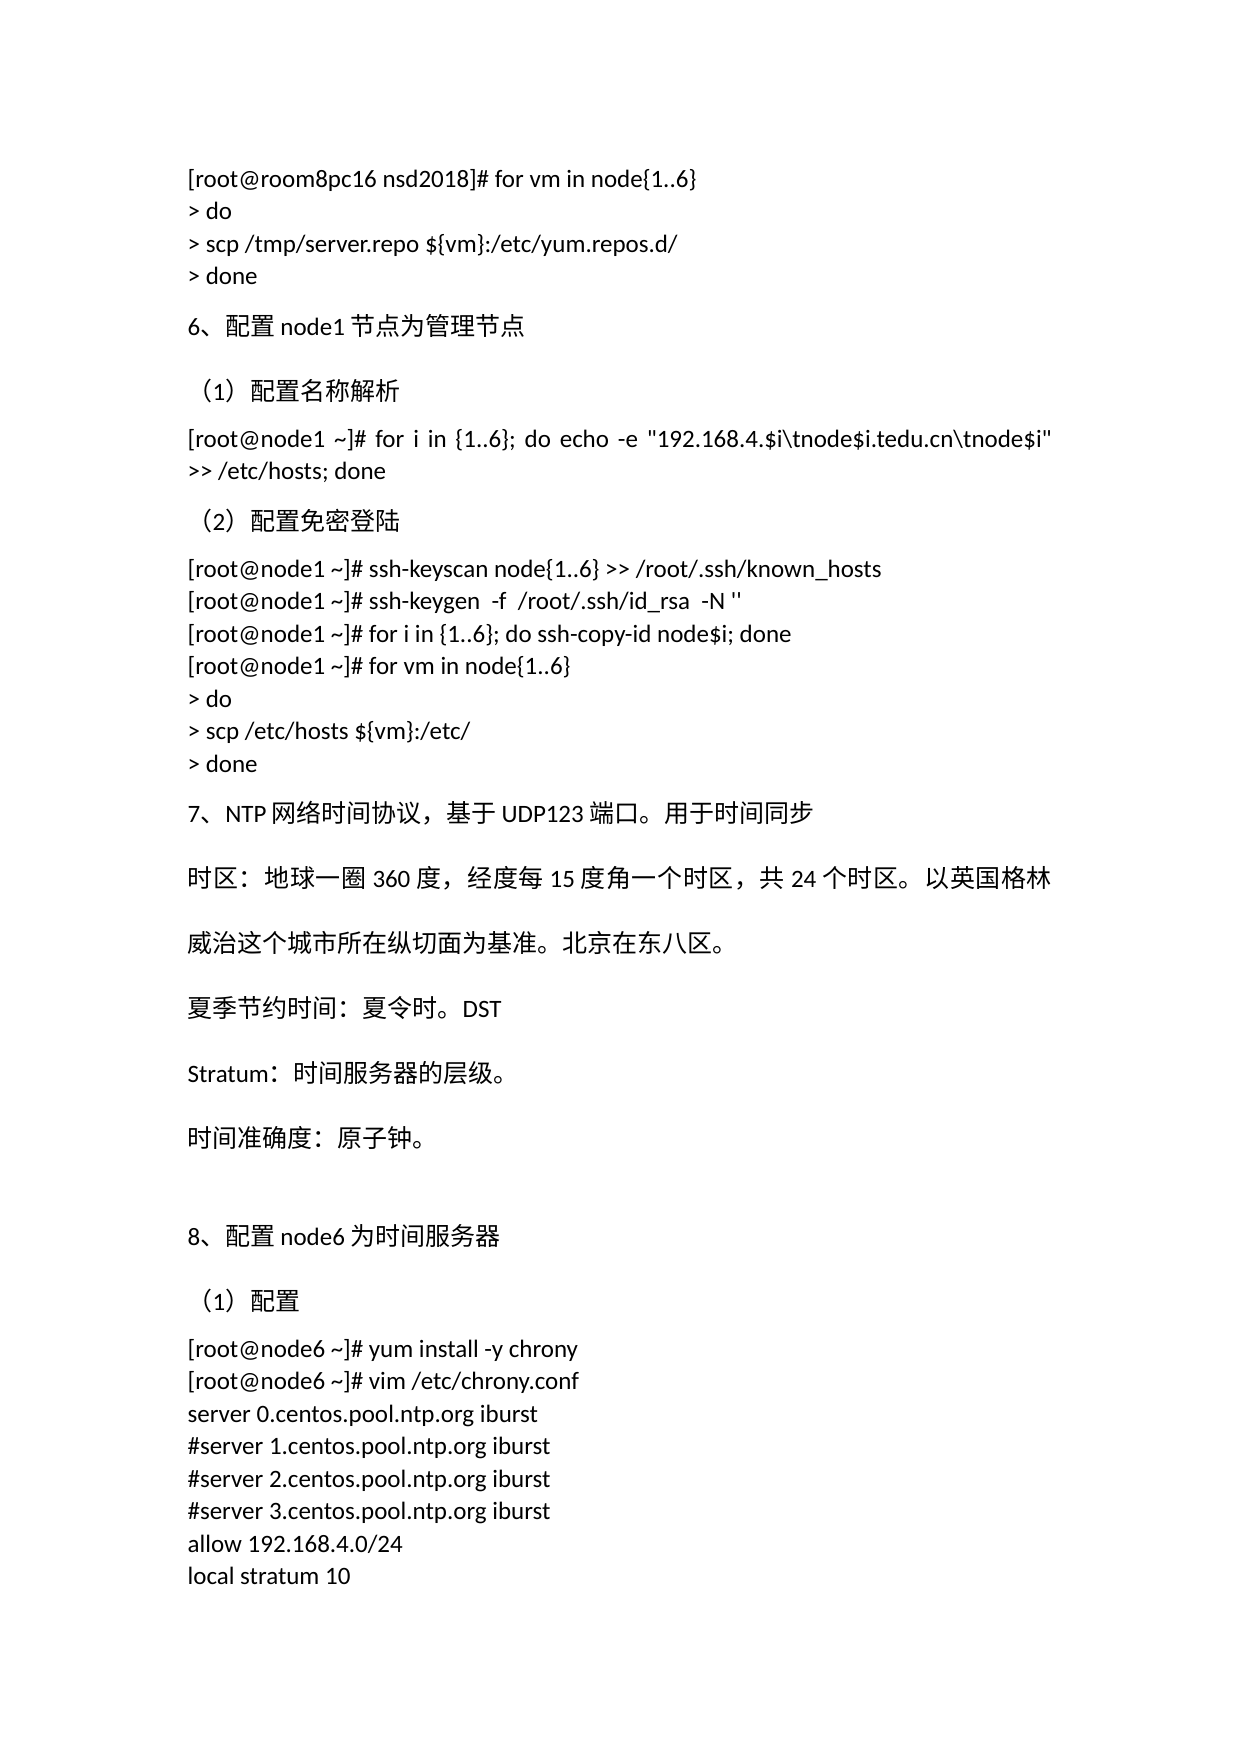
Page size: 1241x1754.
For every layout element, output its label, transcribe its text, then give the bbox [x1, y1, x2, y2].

list 配置node1节点为管理节点 [187, 292, 1053, 357]
list [root@room8pc16 nsd2018]# for vm in node{1..6} [187, 162, 1053, 194]
list 夏季节约时间：夏令时。DST [187, 974, 1053, 1039]
list > done [187, 259, 1053, 292]
list > scp /tmp/server.repo ${vm}:/etc/yum.repos.d/ [187, 227, 1053, 259]
list [root@node1 ~]# for i in {1..6}; do ssh-copy-id node$i; done [187, 617, 1053, 649]
list server 0.centos.pool.ntp.org iburst [187, 1397, 1053, 1429]
list > done [187, 747, 1053, 779]
list [root@node1 ~]# ssh-keyscan node{1..6} >> /root/.ssh/known_hosts [187, 552, 1053, 584]
list 配置免密登陆 [187, 487, 1053, 552]
list local stratum 10 [187, 1559, 1053, 1592]
list #server 2.centos.pool.ntp.org iburst [187, 1462, 1053, 1494]
list #server 1.centos.pool.ntp.org iburst [187, 1429, 1053, 1462]
list 7、NTP网络时间协议，基于UDP123端口。用于时间同步 [187, 779, 1053, 844]
list [root@node1 ~]# for vm in node{1..6} [187, 649, 1053, 682]
list 配置名称解析 [187, 357, 1053, 422]
list 时区：地球一圈360度，经度每15度角一个时区，共24个时区。以英国格林威治这个城市所在纵切面为基准。北京在东八区。 [187, 844, 1053, 974]
list [root@node1 ~]# for i in {1..6}; do echo -e "192.168.4.$i\tnode$i.tedu.cn\tnode$i" >> /etc/hosts; done [187, 422, 1053, 487]
list [root@node6 ~]# yum install -y chrony [187, 1332, 1053, 1364]
list 时间准确度：原子钟。 [187, 1104, 1053, 1169]
list Stratum：时间服务器的层级。 [187, 1039, 1053, 1104]
list 8、配置node6为时间服务器 [187, 1202, 1053, 1267]
list [root@node6 ~]# vim /etc/chrony.conf [187, 1364, 1053, 1397]
list [root@node1 ~]# ssh-keygen -f /root/.ssh/id_rsa -N '' [187, 584, 1053, 617]
list #server 3.centos.pool.ntp.org iburst [187, 1494, 1053, 1527]
list （1）配置 [187, 1267, 1053, 1332]
list > do [187, 194, 1053, 227]
list > scp /etc/hosts ${vm}:/etc/ [187, 714, 1053, 747]
list > do [187, 682, 1053, 714]
list allow 192.168.4.0/24 [187, 1527, 1053, 1559]
